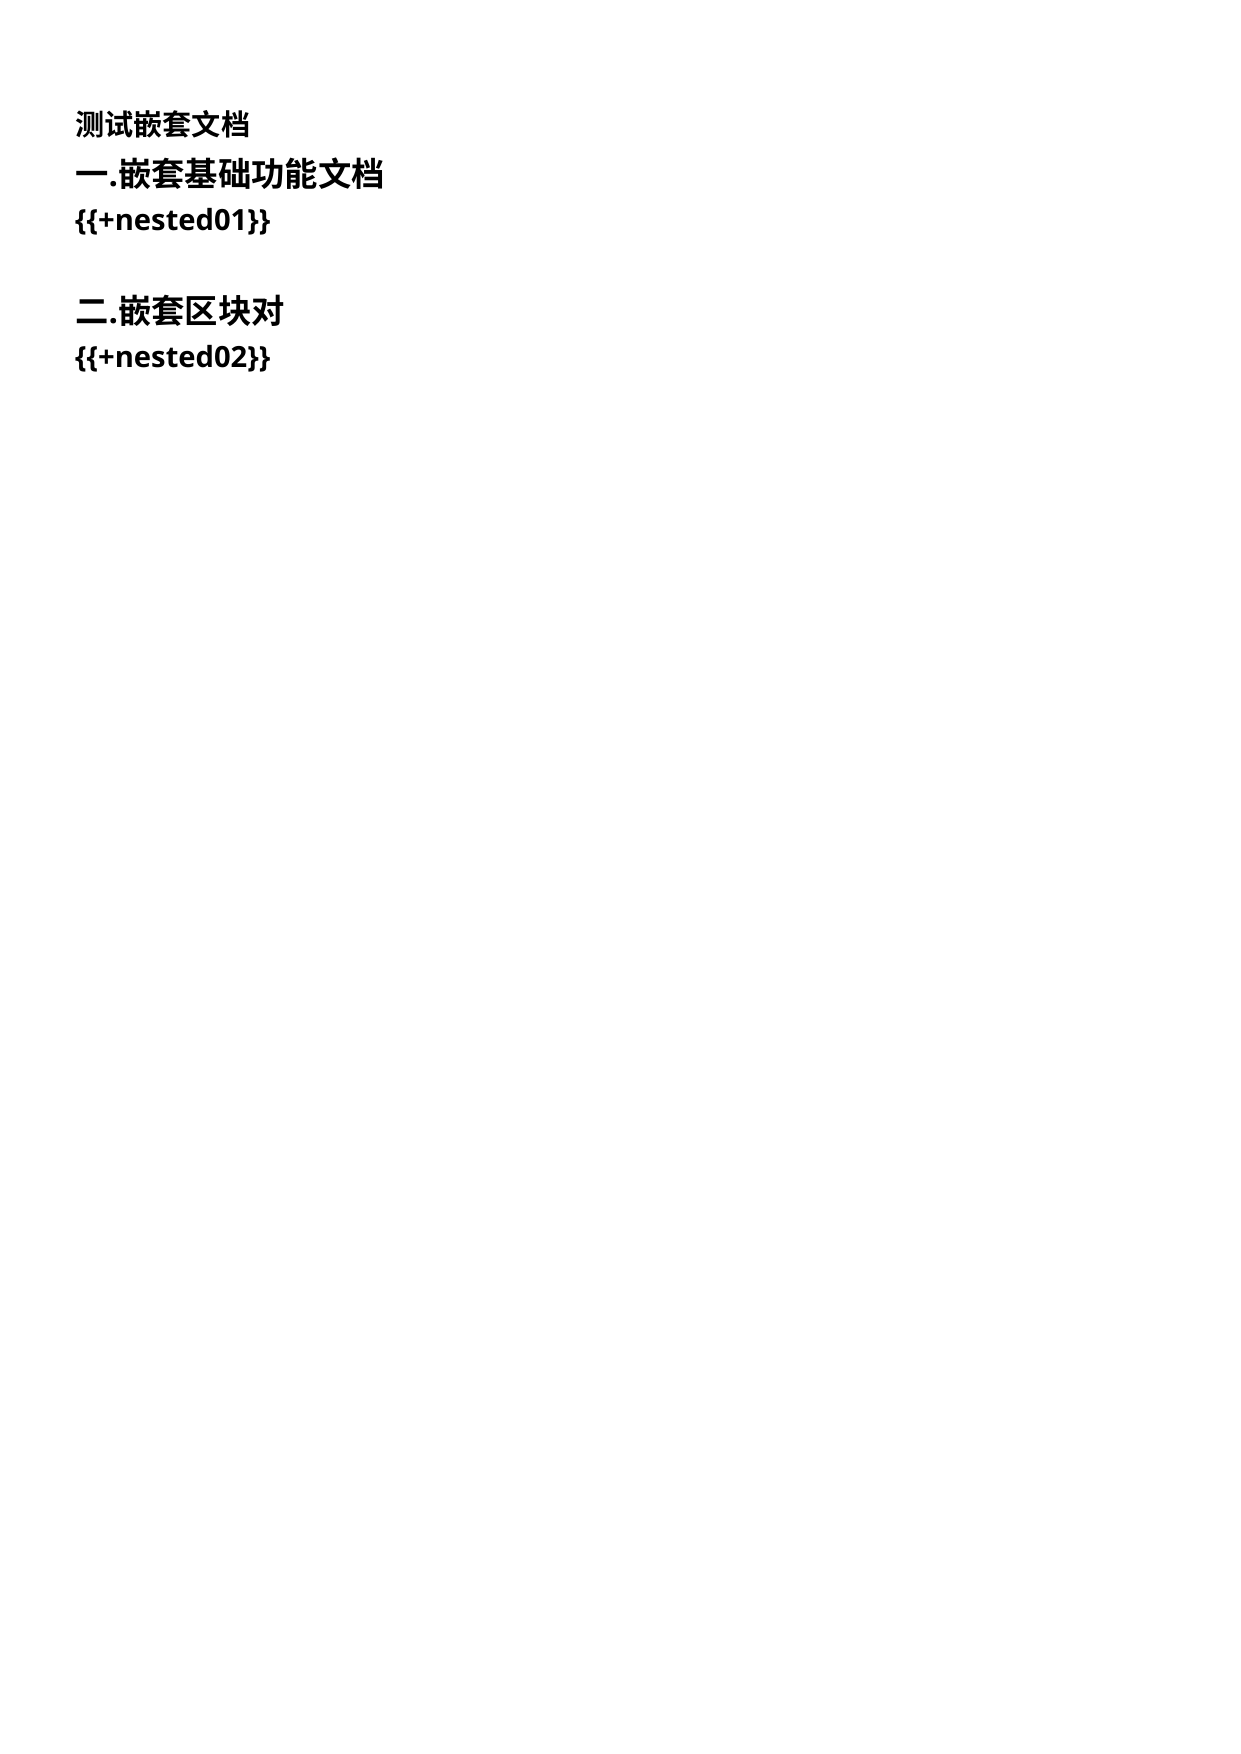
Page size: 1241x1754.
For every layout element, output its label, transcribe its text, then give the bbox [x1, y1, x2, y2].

text {{+nested02}} [75, 336, 1165, 376]
subtitle 一.嵌套基础功能文档 [75, 147, 1165, 196]
subtitle 二.嵌套区块对 [75, 285, 1165, 333]
text {{+nested01}} [75, 199, 1165, 239]
text 测试嵌套文档 [75, 102, 1165, 144]
